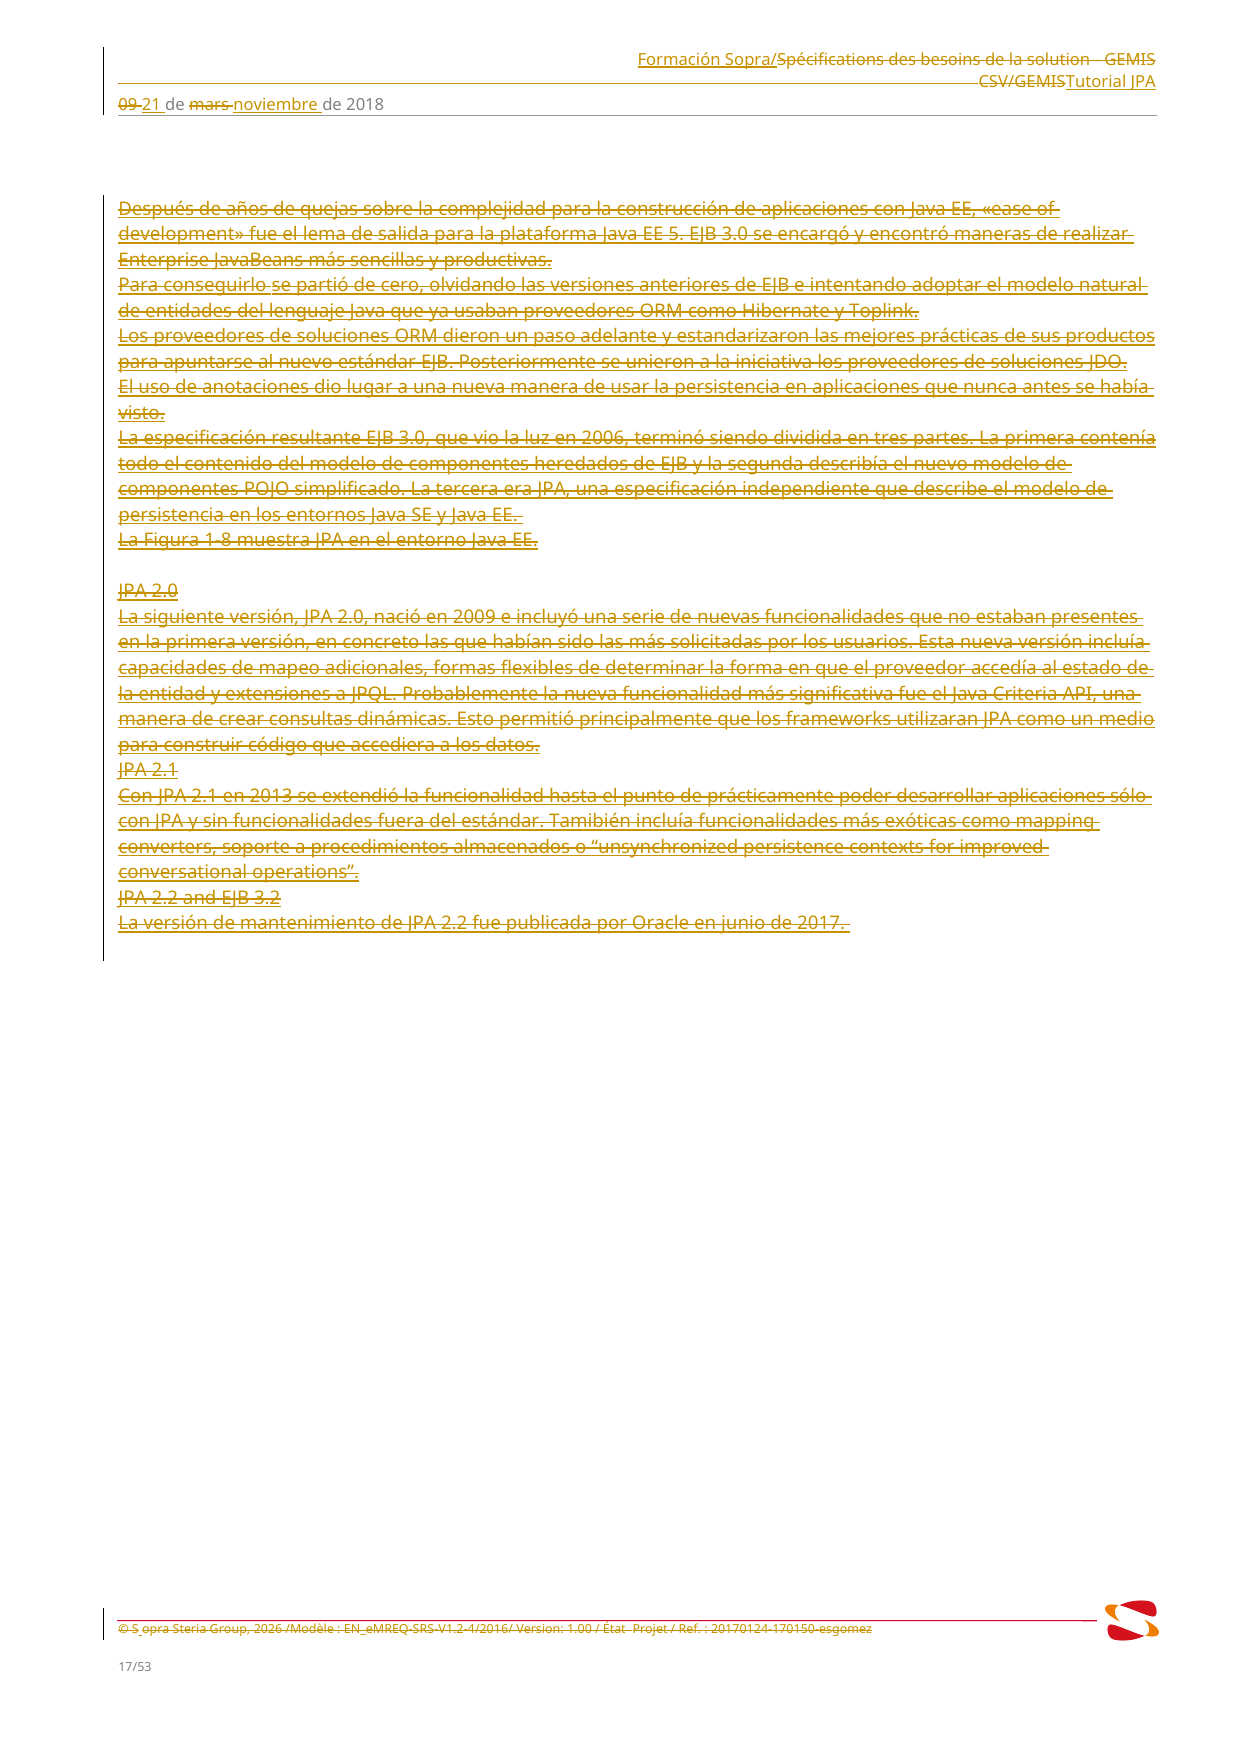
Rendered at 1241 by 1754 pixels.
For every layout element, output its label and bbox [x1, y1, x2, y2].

picture [1096, 1594, 1168, 1647]
